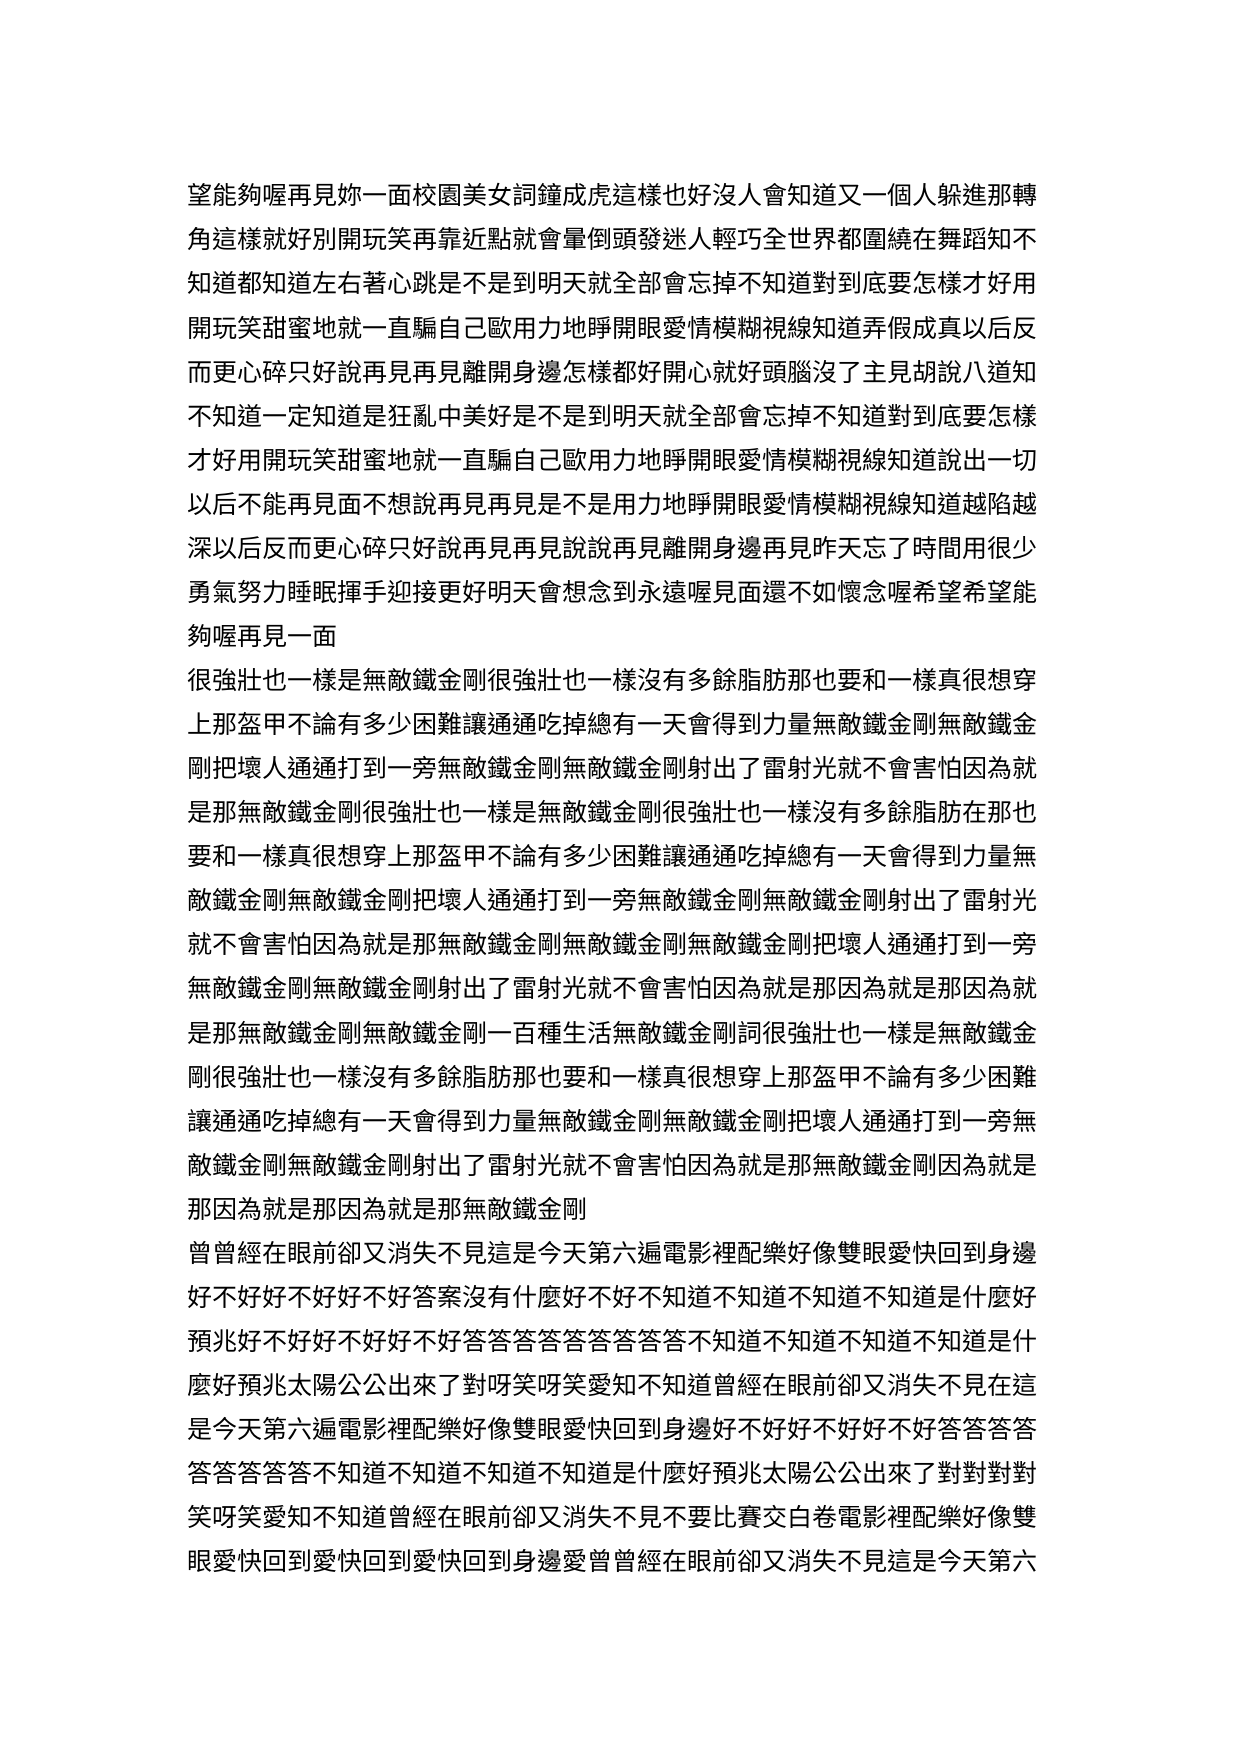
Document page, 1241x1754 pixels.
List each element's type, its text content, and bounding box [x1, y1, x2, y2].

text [187, 1229, 1053, 1582]
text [187, 172, 1053, 657]
text 很強壯也一樣是無敵鐵金剛很強壯也一樣沒有多餘脂肪那也要和一樣真很想穿上那盔甲不論有多少困難讓通通吃掉總有一天會得到力量無敵鐵金剛無敵鐵金剛把壞人通通打到一旁無敵鐵金剛無敵鐵金剛射出了雷射光就不會害怕因為就是那無敵鐵金剛很強壯也一樣是無敵鐵金剛很強壯也一樣沒有多餘脂肪在那也要和一樣真很想穿上那盔甲不論有多少困難讓通通吃掉總有一天會得到力量無敵鐵金剛無敵鐵金剛把壞人通通打到一旁無敵鐵金剛無敵鐵金剛射出了雷射光就不會害怕因為就是那無敵鐵金剛無敵鐵金剛無敵鐵金剛把壞人通通打到一旁無敵鐵金剛無敵鐵金剛射出了雷射光就不會害怕因為就是那因為就是那因為就是那無敵鐵金剛無敵鐵金剛一百種生活無敵鐵金剛詞很強壯也一樣是無敵鐵金剛很強壯也一樣沒有多餘脂肪那也要和一樣真很想穿上那盔甲不論有多少困難讓通通吃掉總有一天會得到力量無敵鐵金剛無敵鐵金剛把壞人通通打到一旁無敵鐵金剛無敵鐵金剛射出了雷射光就不會害怕因為就是那無敵鐵金剛因為就是那因為就是那因為就是那無敵鐵金剛 [187, 657, 1053, 1229]
